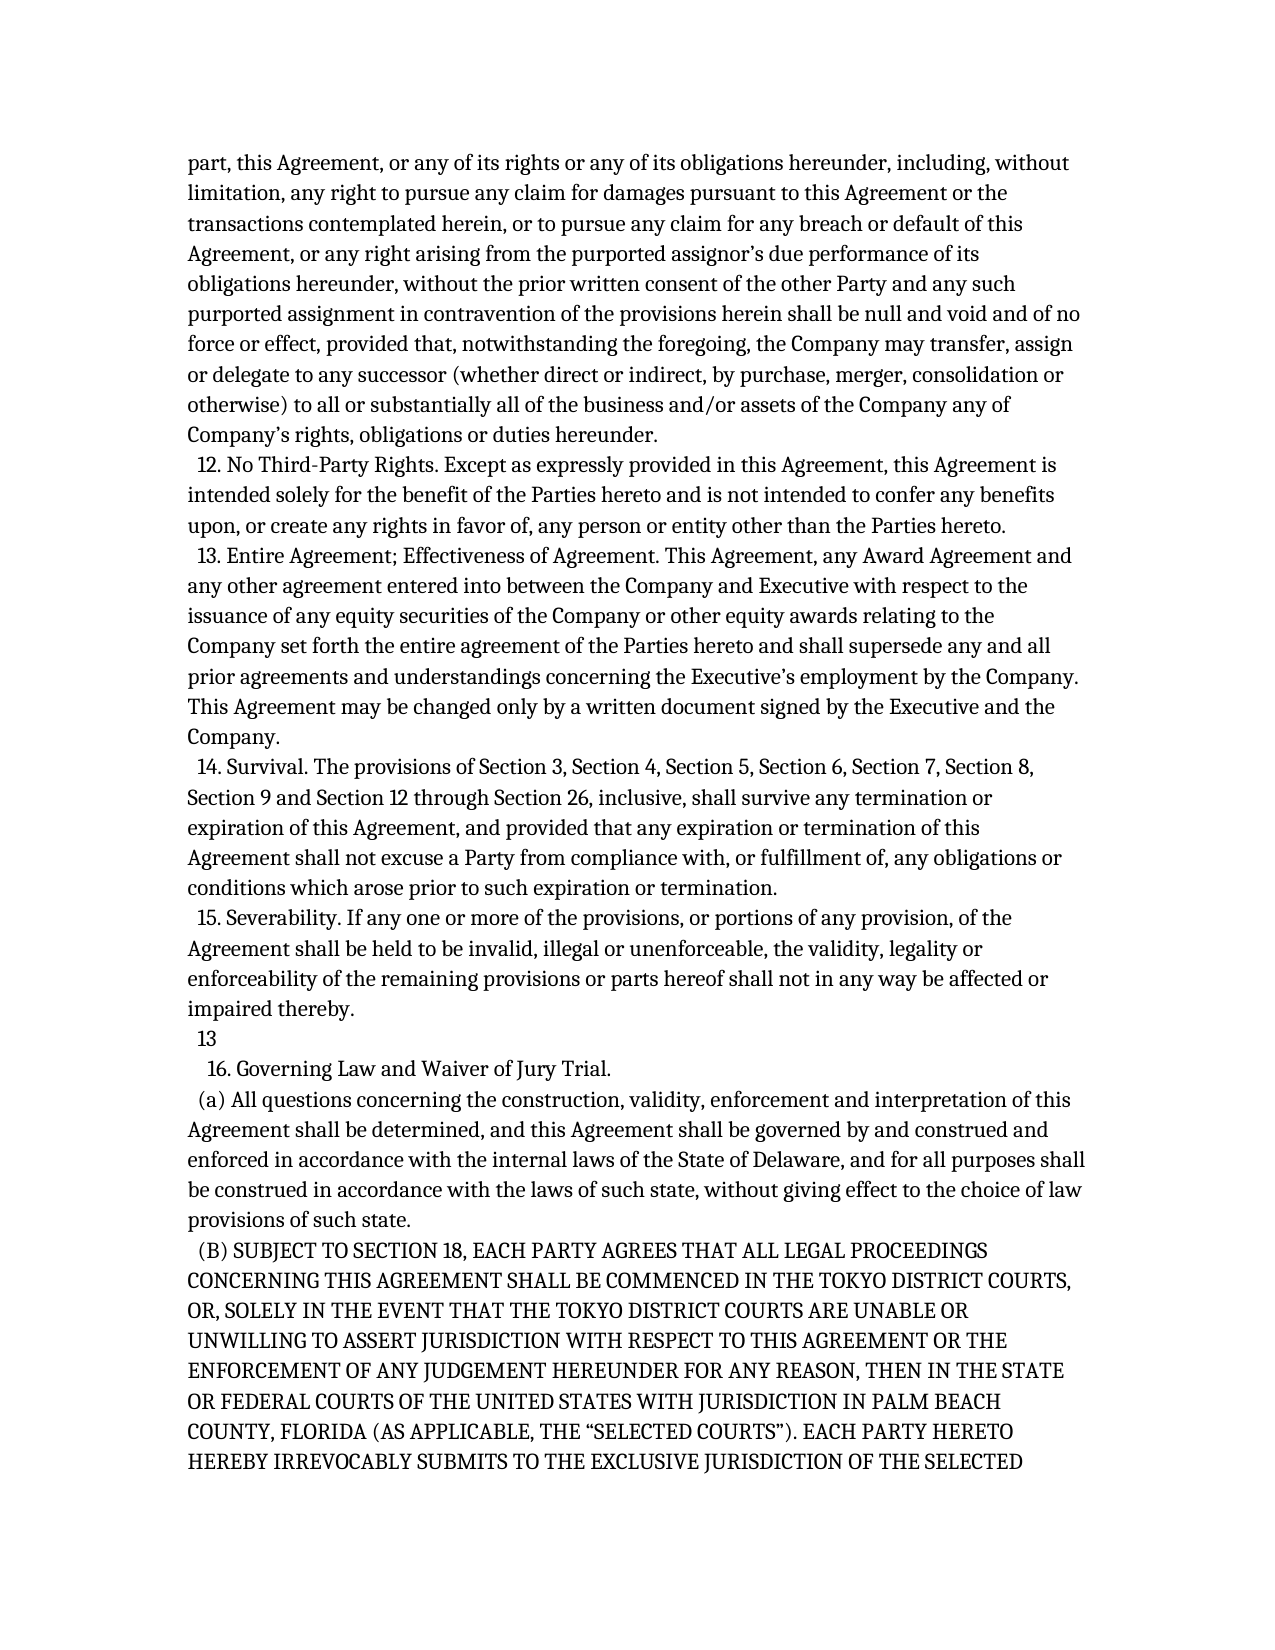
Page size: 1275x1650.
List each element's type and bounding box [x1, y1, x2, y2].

text [187, 150, 1087, 1475]
